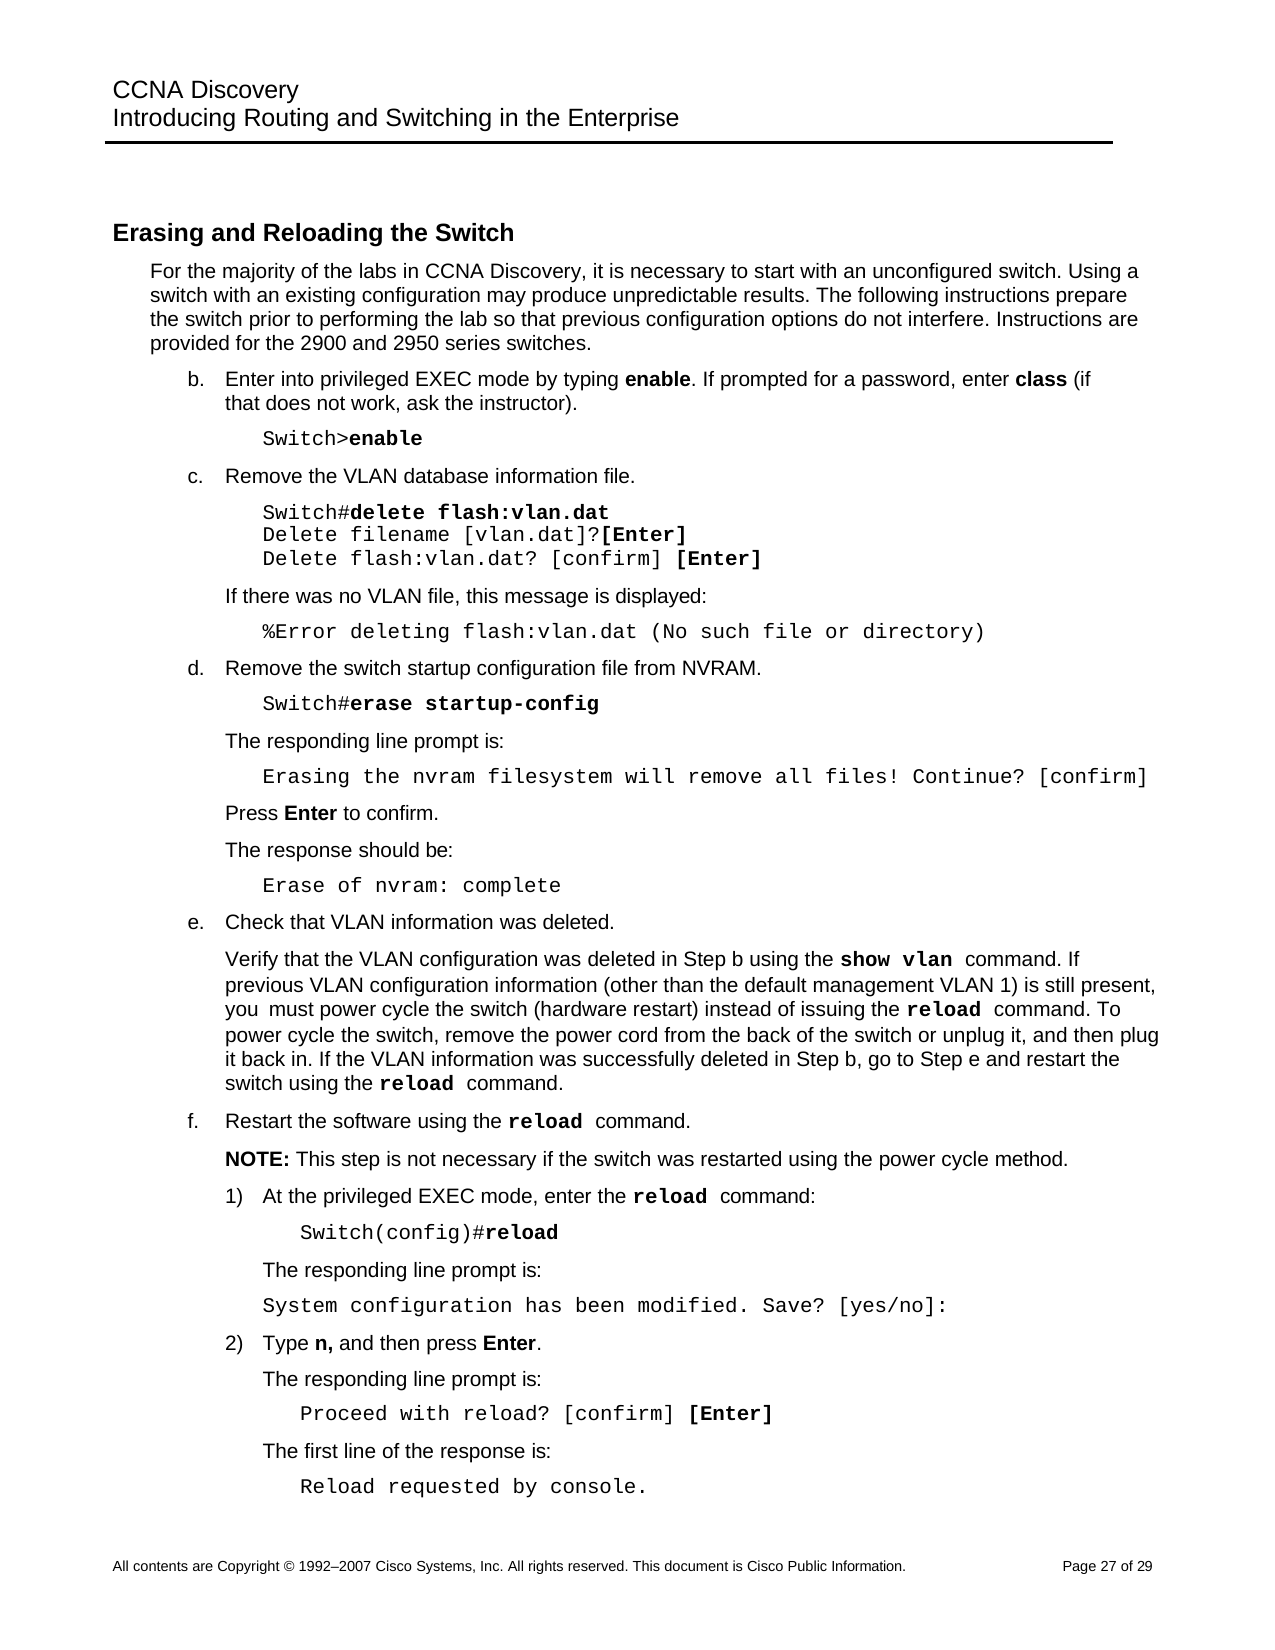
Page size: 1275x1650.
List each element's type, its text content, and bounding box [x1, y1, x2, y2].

text Delete filename [vlan.dat]?[Enter] Delete flash:vlan.dat? [confirm] [Enter] [262, 524, 763, 571]
text %Error deleting flash:vlan.dat (No such file or directory) [262, 621, 1248, 644]
list Remove the VLAN database information file. [187, 464, 1248, 488]
text Proceed with reload? [confirm] [Enter] [300, 1403, 1248, 1427]
text Erasing the nvram filesystem will remove all files! Continue? [confirm] [262, 766, 1248, 789]
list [225, 1331, 543, 1391]
text Erase of nvram: complete [262, 875, 1248, 898]
list Check that VLAN information was deleted. [187, 910, 1248, 934]
list Enter into privileged EXEC mode by typing enable. If prompted for a password, enter class (if that does not work, ask the instructor). [187, 367, 1130, 415]
text For the majority of the labs in CCNA Discovery, it is necessary to start with an unconfigured switch. Using a switch with an existing configuration may produce unpredictable results. The following instructions prepare the switch prior to performing the lab so that previous configuration options do not interfere. Instructions are provided for the 2900 and 2950 series switches. [150, 259, 1155, 354]
text Switch>enable [262, 428, 1248, 451]
text Switch#delete flash:vlan.dat [262, 500, 1248, 524]
list Restart the software using the reload command. [187, 1109, 1248, 1135]
text Switch(config)#reload [300, 1222, 1248, 1246]
text The first line of the response is: [262, 1439, 1248, 1463]
text The responding line prompt is: [262, 1258, 1248, 1282]
text The responding line prompt is: [225, 729, 1248, 753]
list Remove the switch startup configuration file from NVRAM. [187, 656, 1248, 680]
list At the privileged EXEC mode, enter the reload command: [225, 1184, 1248, 1209]
subtitle Erasing and Reloading the Switch [112, 217, 1248, 246]
text Press Enter to confirm. [225, 801, 454, 825]
text Verify that the VLAN configuration was deleted in Step b using the show vlan command. If previous VLAN configuration information (other than the default management VLAN 1) is still present, you must power cycle the switch (hardware restart) instead of issuing the reload command. To power cycle the switch, remove the power cord from the back of the switch or unplug it, and then plug it back in. If the VLAN information was successfully deleted in Step b, go to Step e and restart the switch using the reload command. [225, 947, 1162, 1096]
text Reload requested by console. [300, 1476, 1248, 1500]
text System configuration has been modified. Save? [yes/no]: [262, 1295, 1248, 1319]
text If there was no VLAN file, this message is displayed: [225, 583, 1248, 607]
text The response should be: [225, 838, 454, 862]
text Switch#erase startup-config [262, 693, 1248, 716]
text NOTE: This step is not necessary if the switch was restarted using the power cycle method. [225, 1147, 1248, 1171]
